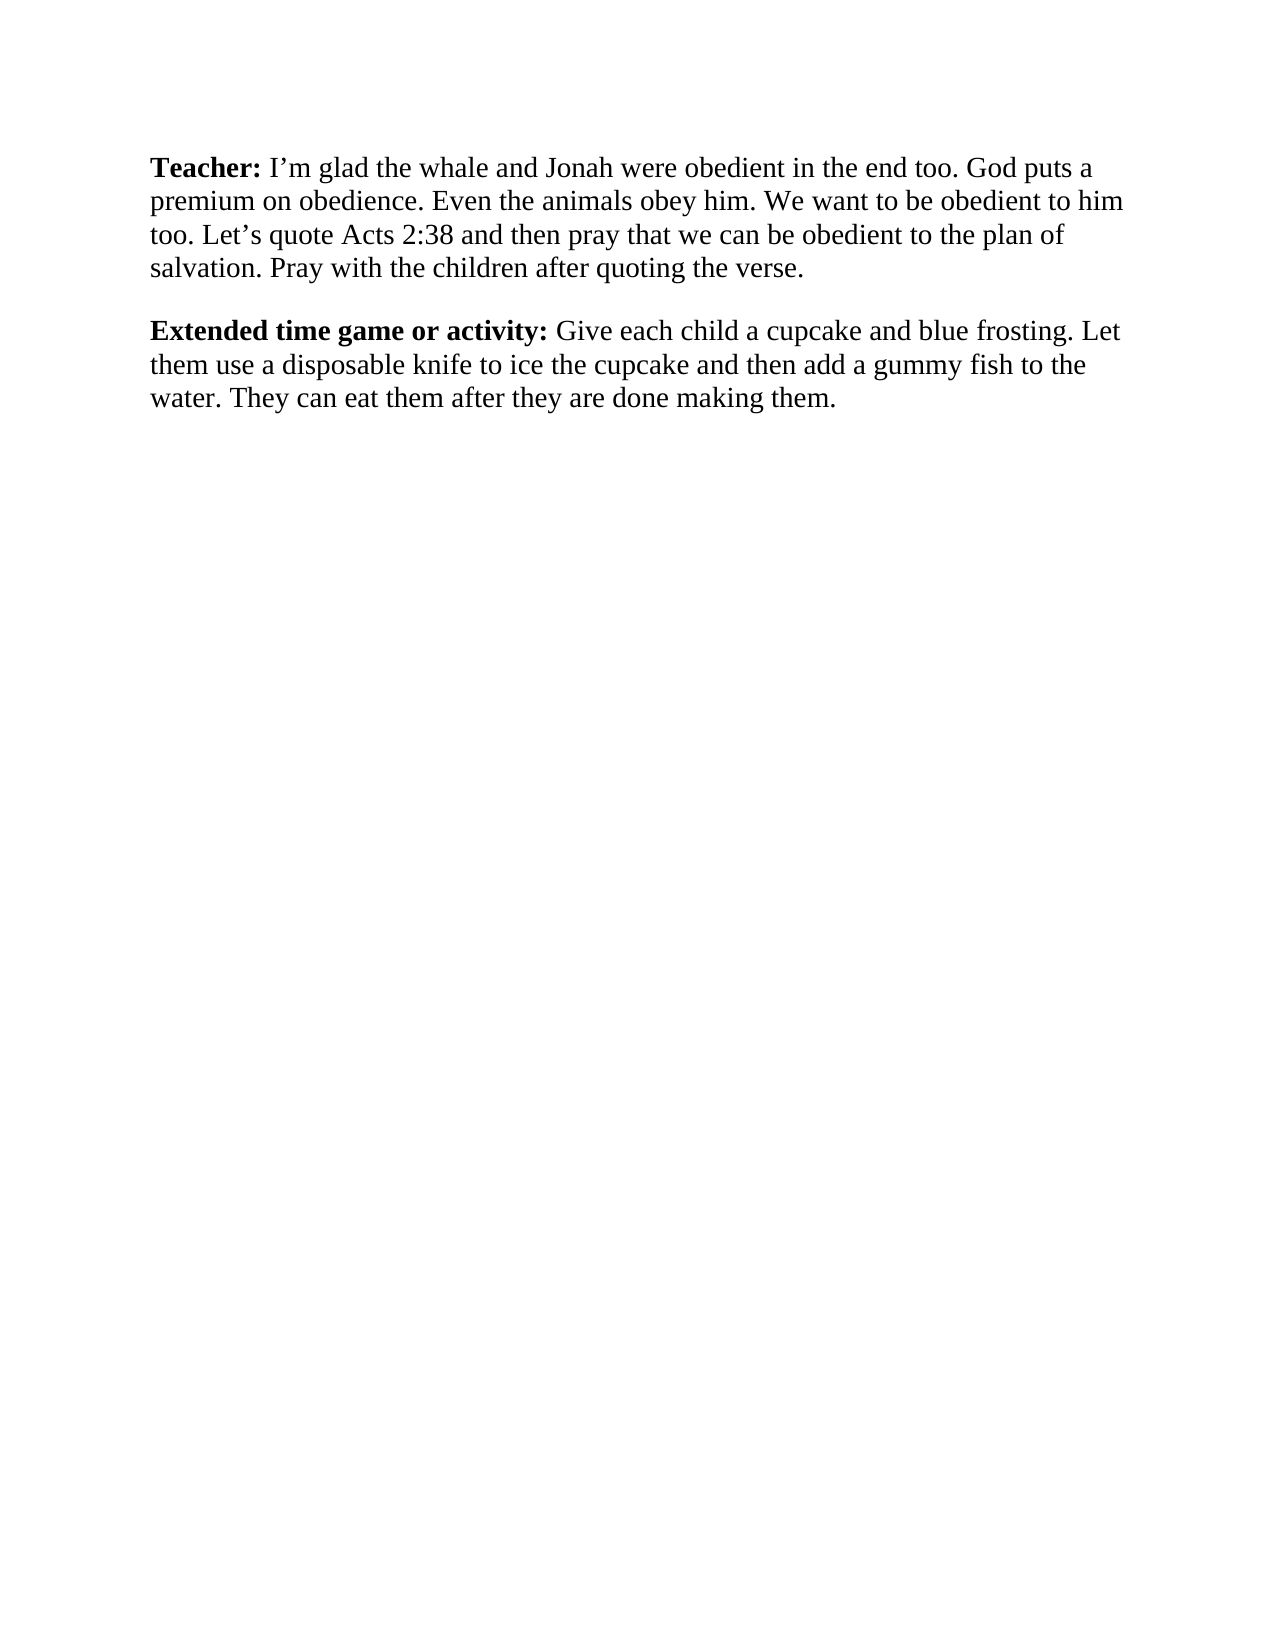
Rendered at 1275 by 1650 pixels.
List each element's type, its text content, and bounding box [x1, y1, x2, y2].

text Teacher: I’m glad the whale and Jonah were obedient in the end too. God puts a premium on obedience. Even the animals obey him. We want to be obedient to him too. Let’s quote Acts 2:38 and then pray that we can be obedient to the plan of salvation. Pray with the children after quoting the verse. [150, 150, 1125, 284]
text Extended time game or activity: Give each child a cupcake and blue frosting. Let them use a disposable knife to ice the cupcake and then add a gummy fish to the water. They can eat them after they are done making them. [150, 313, 1125, 414]
